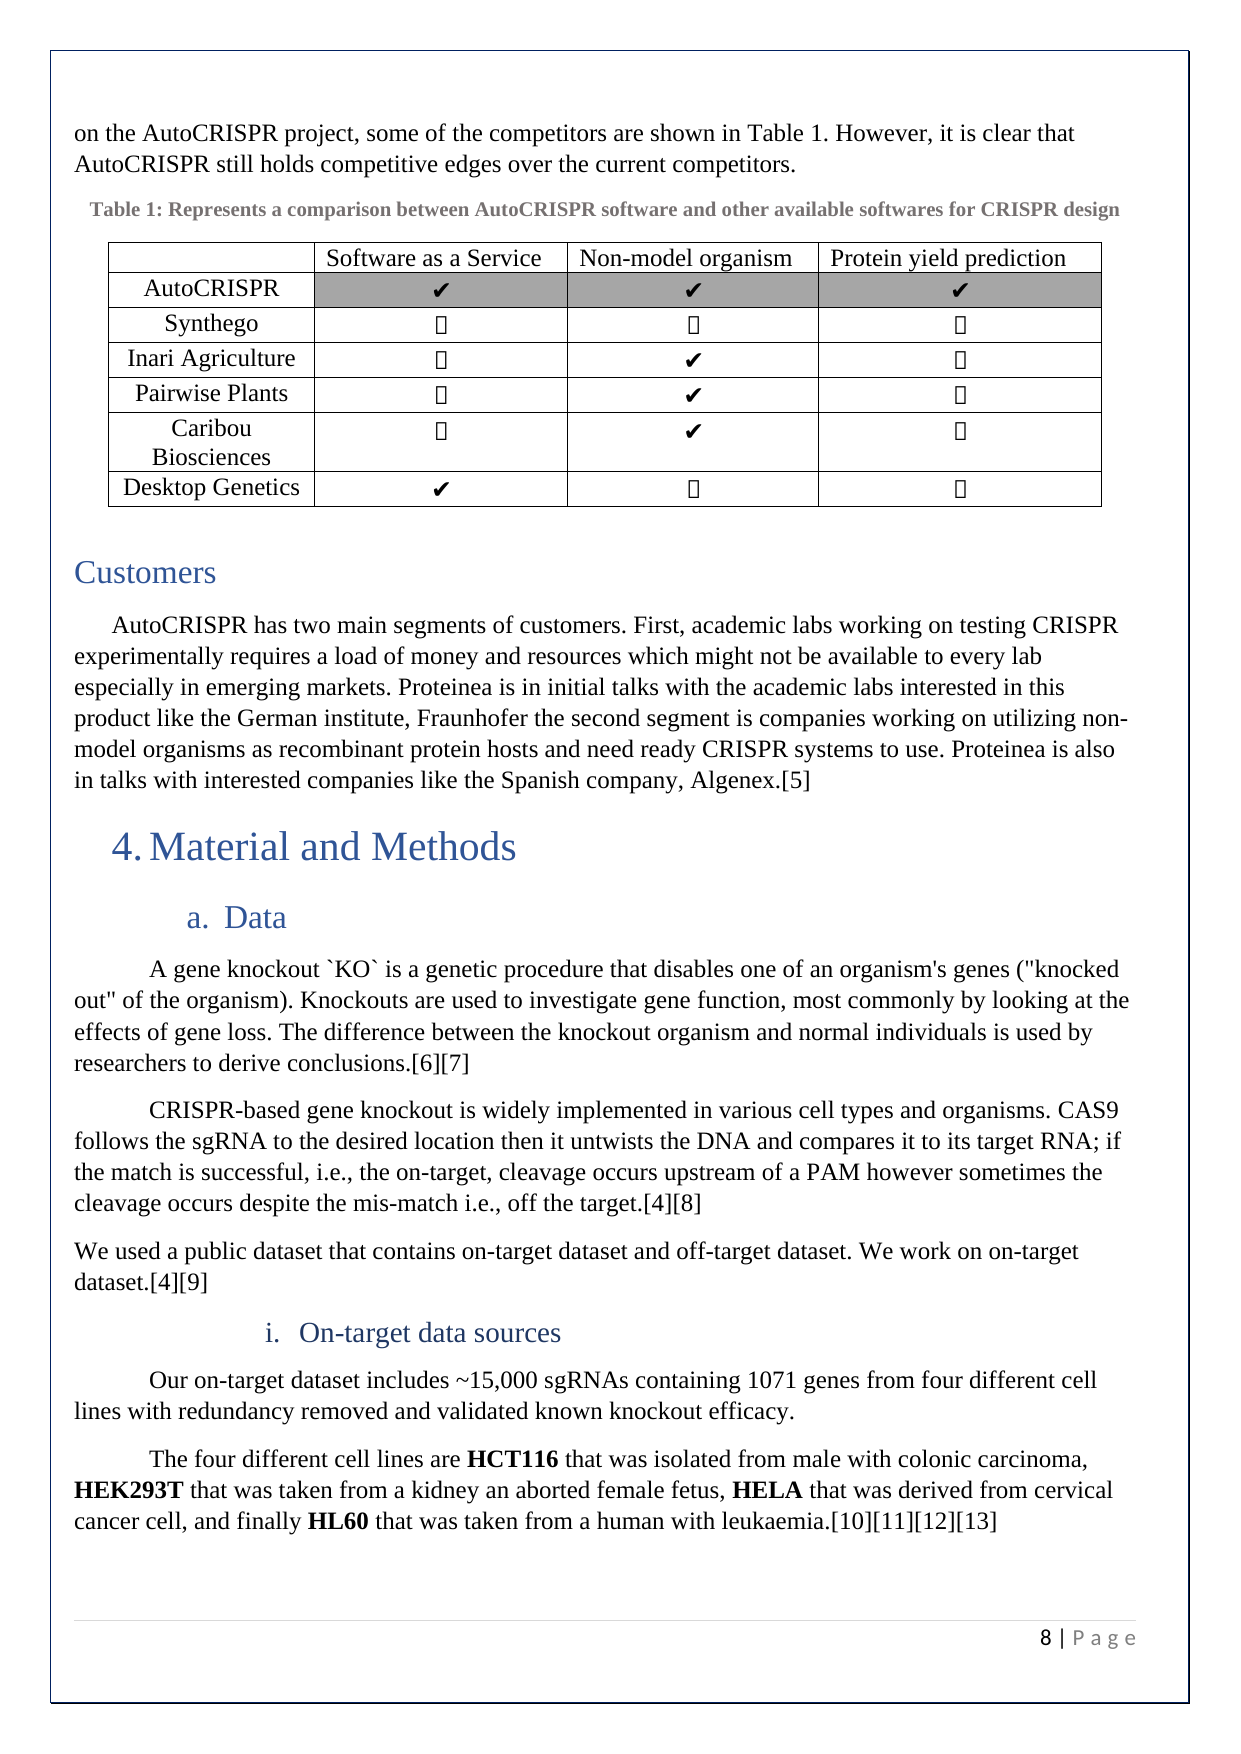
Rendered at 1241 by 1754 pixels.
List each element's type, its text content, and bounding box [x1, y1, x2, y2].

table_cell Desktop Genetics [109, 472, 314, 506]
text AutoCRISPR has two main segments of customers. First, academic labs working on testing CRISPR experimentally requires a load of money and resources which might not be available to every lab especially in emerging markets. Proteinea is in initial talks with the academic labs interested in this product like the German institute, Fraunhofer the second segment is companies working on utilizing non-model organisms as recombinant protein hosts and need ready CRISPR systems to use. Proteinea is also in talks with interested companies like the Spanish company, Algenex.[5] [74, 610, 1136, 794]
table_cell ✔ [568, 378, 818, 412]
table_cell ✔ [568, 413, 818, 471]
table_cell ❌ [568, 472, 818, 506]
table_cell Caribou Biosciences [109, 413, 314, 471]
subtitle Material and Methods [111, 821, 1136, 869]
text We used a public dataset that contains on-target dataset and off-target dataset. We work on on-target dataset.[4][9] [74, 1236, 1136, 1296]
table_header Software as a Service [315, 243, 567, 272]
text Table 1: Represents a comparison between AutoCRISPR software and other available softwares for CRISPR design [74, 197, 1136, 221]
table_header [109, 243, 314, 272]
table_cell ✔ [819, 273, 1101, 307]
table_cell ❌ [819, 343, 1101, 377]
table_cell ✔ [568, 273, 818, 307]
text A gene knockout `KO` is a genetic procedure that disables one of an organism's genes ("knocked out" of the organism). Knockouts are used to investigate gene function, most commonly by looking at the effects of gene loss. The difference between the knockout organism and normal individuals is used by researchers to derive conclusions.[6][7] [74, 954, 1136, 1076]
table_cell ❌ [819, 472, 1101, 506]
table_cell AutoCRISPR [109, 273, 314, 307]
table_cell ✔ [568, 343, 818, 377]
subtitle Customers [74, 552, 1136, 591]
table_cell ✔ [315, 273, 567, 307]
table_cell ❌ [819, 413, 1101, 471]
table_cell ❌ [315, 308, 567, 342]
table_cell Synthego [109, 308, 314, 342]
table_cell ❌ [819, 378, 1101, 412]
table_cell ❌ [568, 308, 818, 342]
table_cell ❌ [315, 343, 567, 377]
text CRISPR-based gene knockout is widely implemented in various cell types and organisms. CAS9 follows the sgRNA to the desired location then it untwists the DNA and compares it to its target RNA; if the match is successful, i.e., the on-target, cleavage occurs upstream of a PAM however sometimes the cleavage occurs despite the mis-match i.e., off the target.[4][8] [74, 1095, 1136, 1217]
text Our on-target dataset includes ~15,000 sgRNAs containing 1071 genes from four different cell lines with redundancy removed and validated known knockout efficacy. [74, 1365, 1136, 1425]
subtitle On-target data sources [280, 1315, 1136, 1348]
table_cell ❌ [315, 413, 567, 471]
text The four different cell lines are HCT116 that was isolated from male with colonic carcinoma, HEK293T that was taken from a kidney an aborted female fetus, HELA that was derived from cervical cancer cell, and finally HL60 that was taken from a human with leukaemia.[10][11][12][13] [74, 1444, 1136, 1535]
table_header Protein yield prediction [819, 243, 1101, 272]
subtitle Data [186, 897, 1136, 935]
table_cell ✔ [315, 472, 567, 506]
table_cell ❌ [315, 378, 567, 412]
table_cell Inari Agriculture [109, 343, 314, 377]
table_header Non-model organism [568, 243, 818, 272]
table_cell ❌ [819, 308, 1101, 342]
table_cell Pairwise Plants [109, 378, 314, 412]
